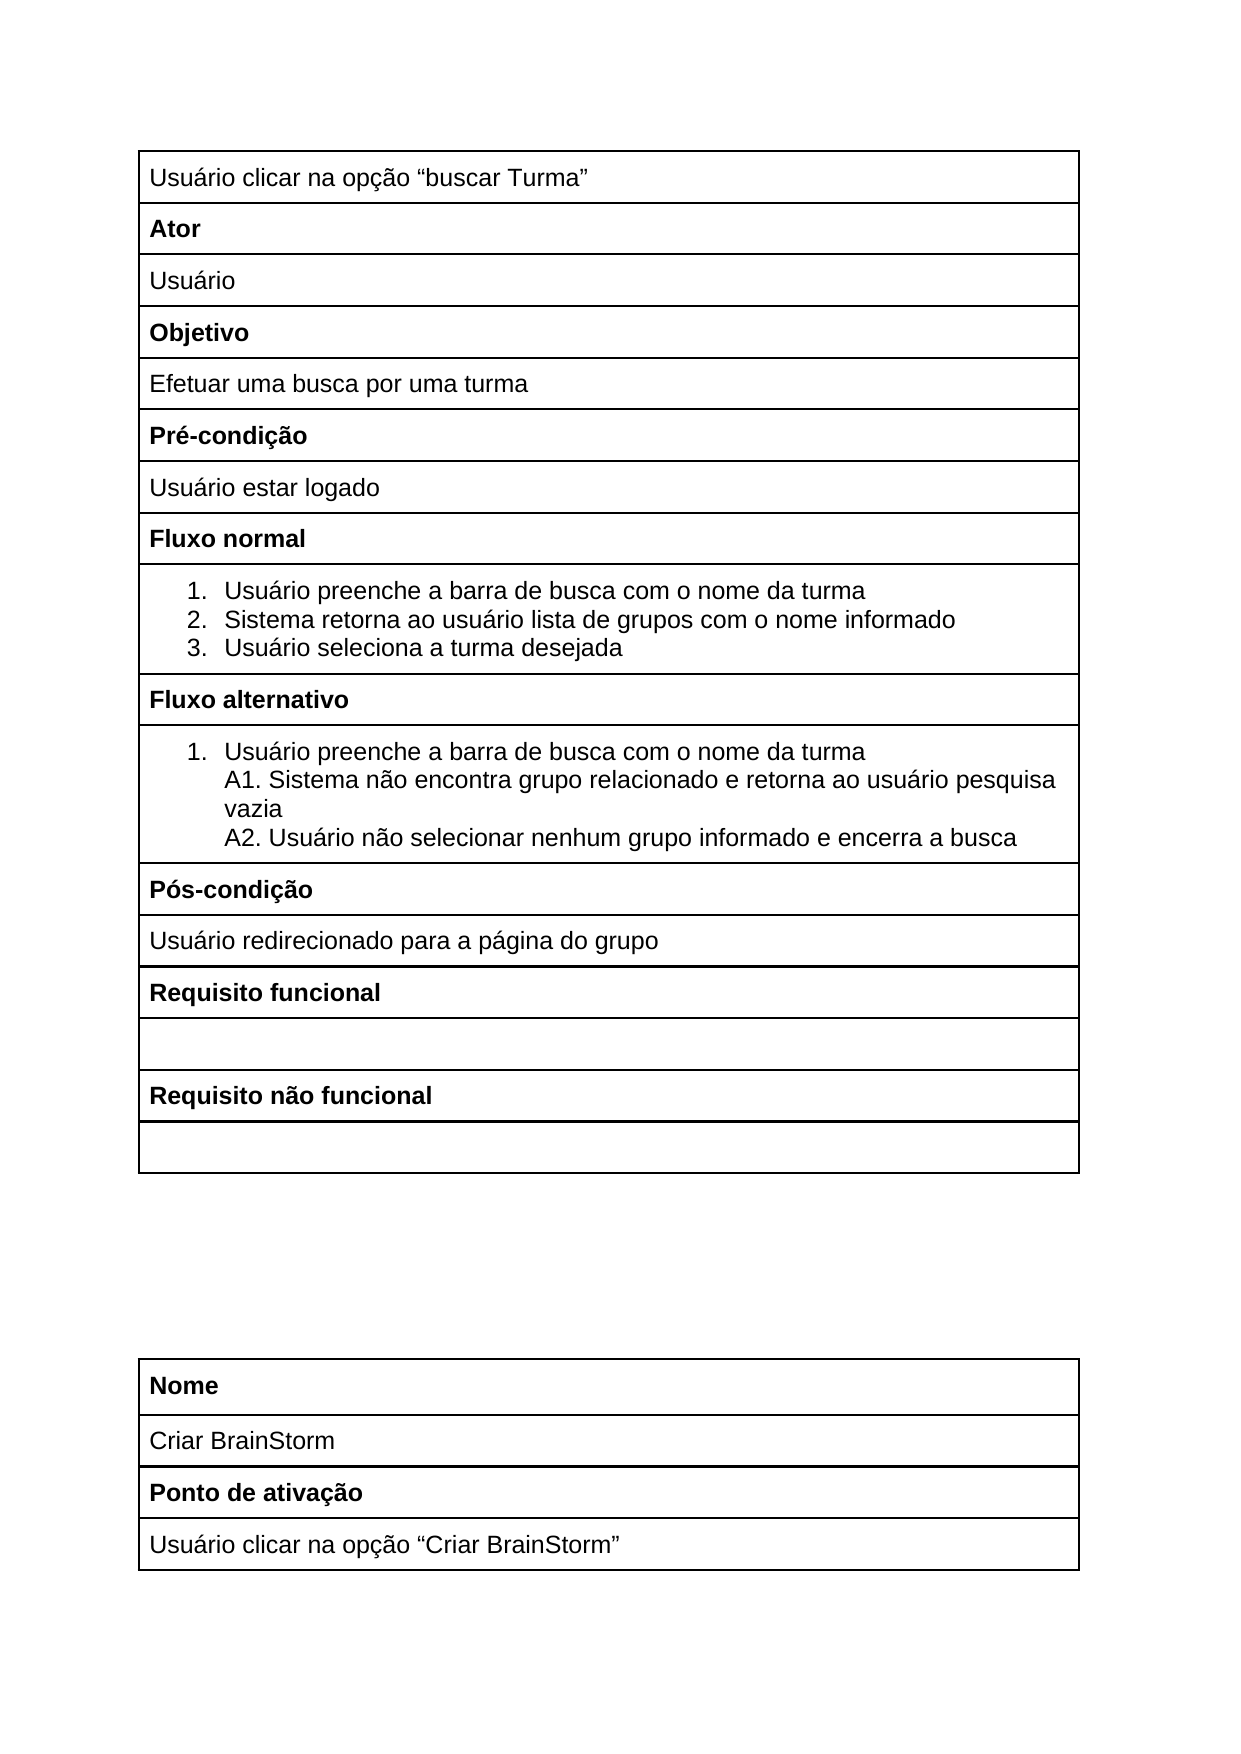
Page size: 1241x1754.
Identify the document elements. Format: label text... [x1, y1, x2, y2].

table_cell Objetivo [140, 307, 1078, 357]
table_cell Usuário clicar na opção “buscar Turma” [140, 152, 1078, 202]
table_cell Usuário preenche a barra de busca com o nome da turma A1. Sistema não encontra grupo relacionado e retorna ao usuário pesquisa vazia A2. Usuário não selecionar nenhum grupo informado e encerra a busca [140, 726, 1078, 862]
table_cell Pós-condição [140, 864, 1078, 914]
table_cell Usuário redirecionado para a página do grupo [140, 916, 1078, 965]
table_cell Pré-condição [140, 410, 1078, 460]
table_cell Usuário clicar na opção “Criar BrainStorm” [140, 1519, 1078, 1569]
table_cell Usuário [140, 255, 1078, 305]
table_cell Fluxo alternativo [140, 675, 1078, 724]
table_cell Usuário preenche a barra de busca com o nome da turma Sistema retorna ao usuário lista de grupos com o nome informado Usuário seleciona a turma desejada [140, 565, 1078, 672]
table_cell [140, 1019, 1078, 1069]
table_cell Ponto de ativação [140, 1468, 1078, 1517]
table_cell Usuário estar logado [140, 462, 1078, 512]
table_cell Fluxo normal [140, 514, 1078, 563]
table_cell Requisito funcional [140, 968, 1078, 1017]
table_cell Requisito não funcional [140, 1071, 1078, 1120]
table_cell Ator [140, 204, 1078, 253]
table_cell Efetuar uma busca por uma turma [140, 359, 1078, 408]
table_header Nome [140, 1360, 1078, 1414]
table_cell [140, 1123, 1078, 1172]
table_cell Criar BrainStorm [140, 1416, 1078, 1465]
